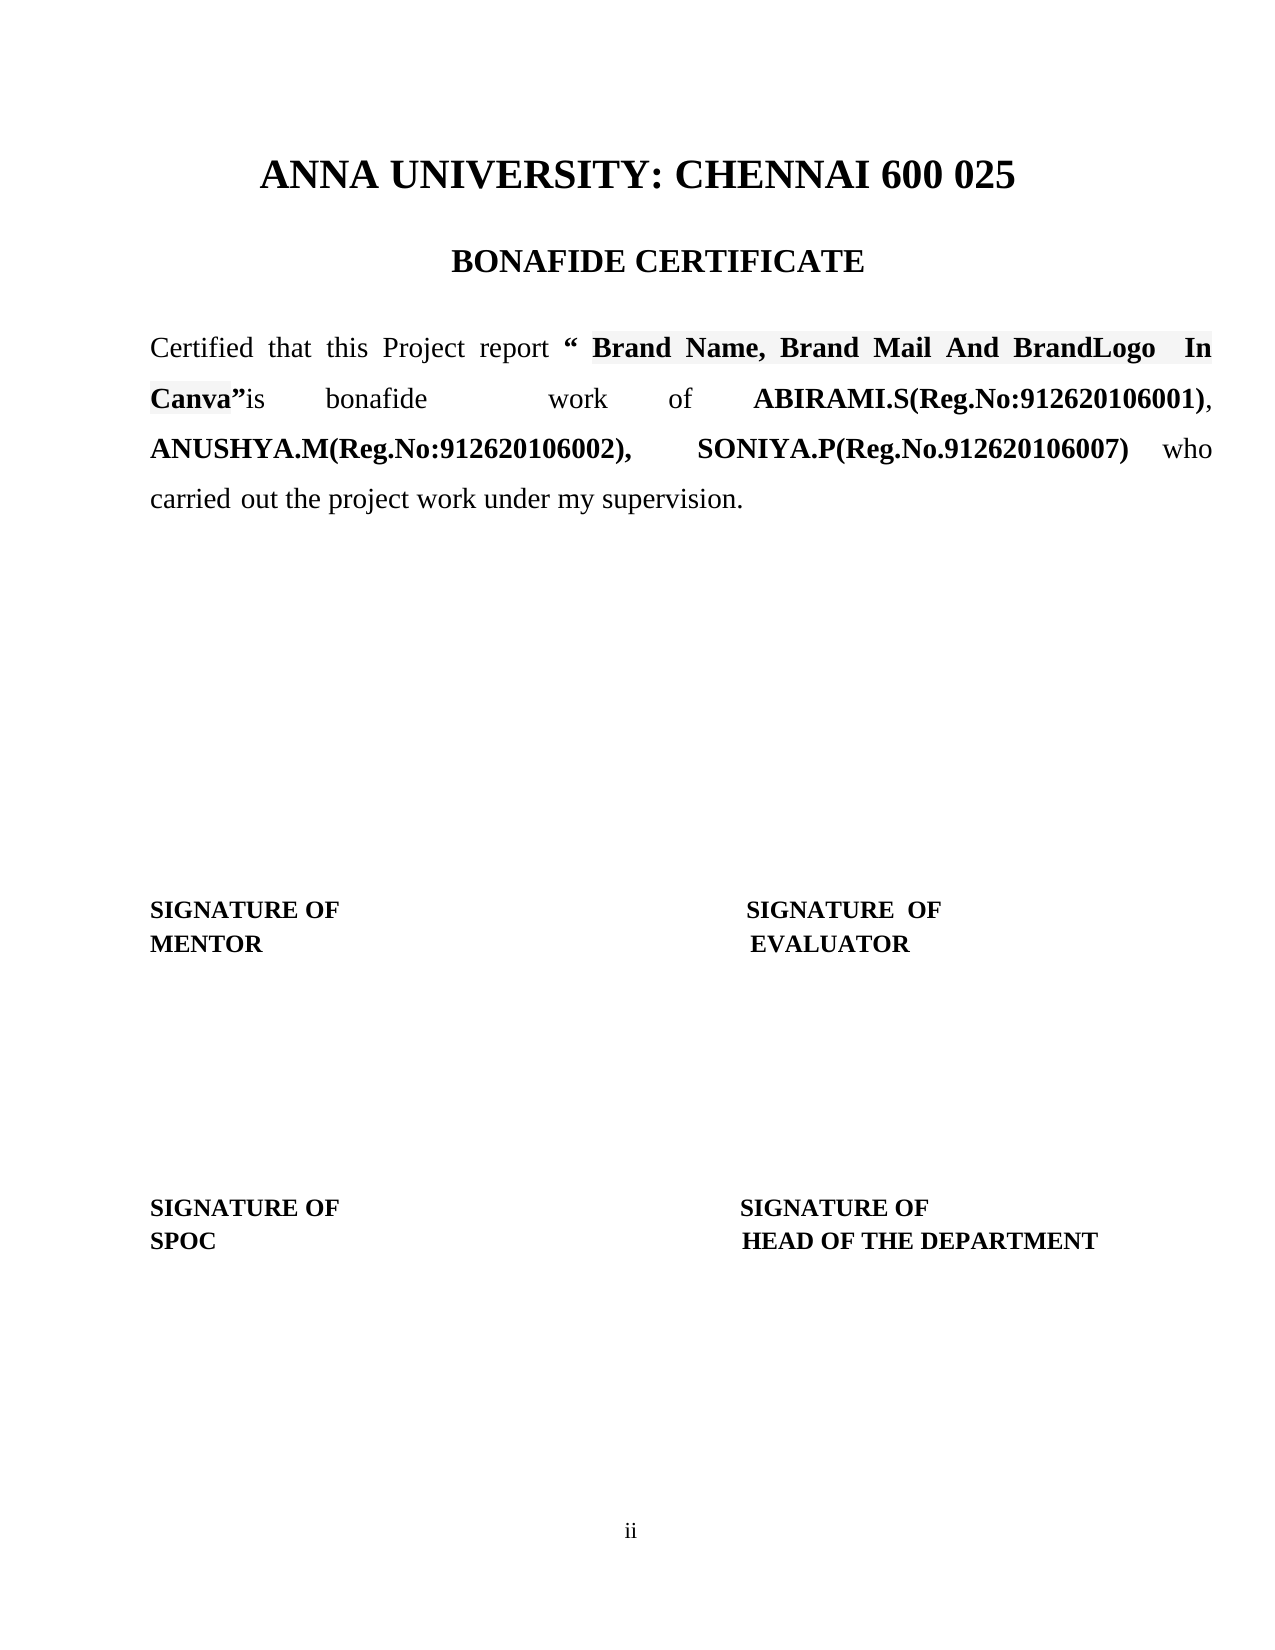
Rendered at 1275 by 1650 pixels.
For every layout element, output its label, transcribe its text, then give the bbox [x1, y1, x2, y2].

subtitle BONAFIDE CERTIFICATE [259, 241, 1057, 280]
text SIGNATURE OF SIGNATURE OF [150, 1193, 1212, 1222]
text Certified that this Project report “ Brand Name, Brand Mail And BrandLogo In Canva”is bonafide work of ABIRAMI.S(Reg.No:912620106001), ANUSHYA.M(Reg.No:912620106002), SONIYA.P(Reg.No.912620106007) who carried out the project work under my supervision. [150, 331, 1212, 515]
title ANNA UNIVERSITY: CHENNAI 600 025 [259, 150, 1016, 198]
text SIGNATURE OF SIGNATURE OF [150, 896, 1212, 924]
text SPOC HEAD OF THE DEPARTMENT [150, 1226, 1212, 1255]
text MENTOR EVALUATOR [150, 929, 1212, 958]
